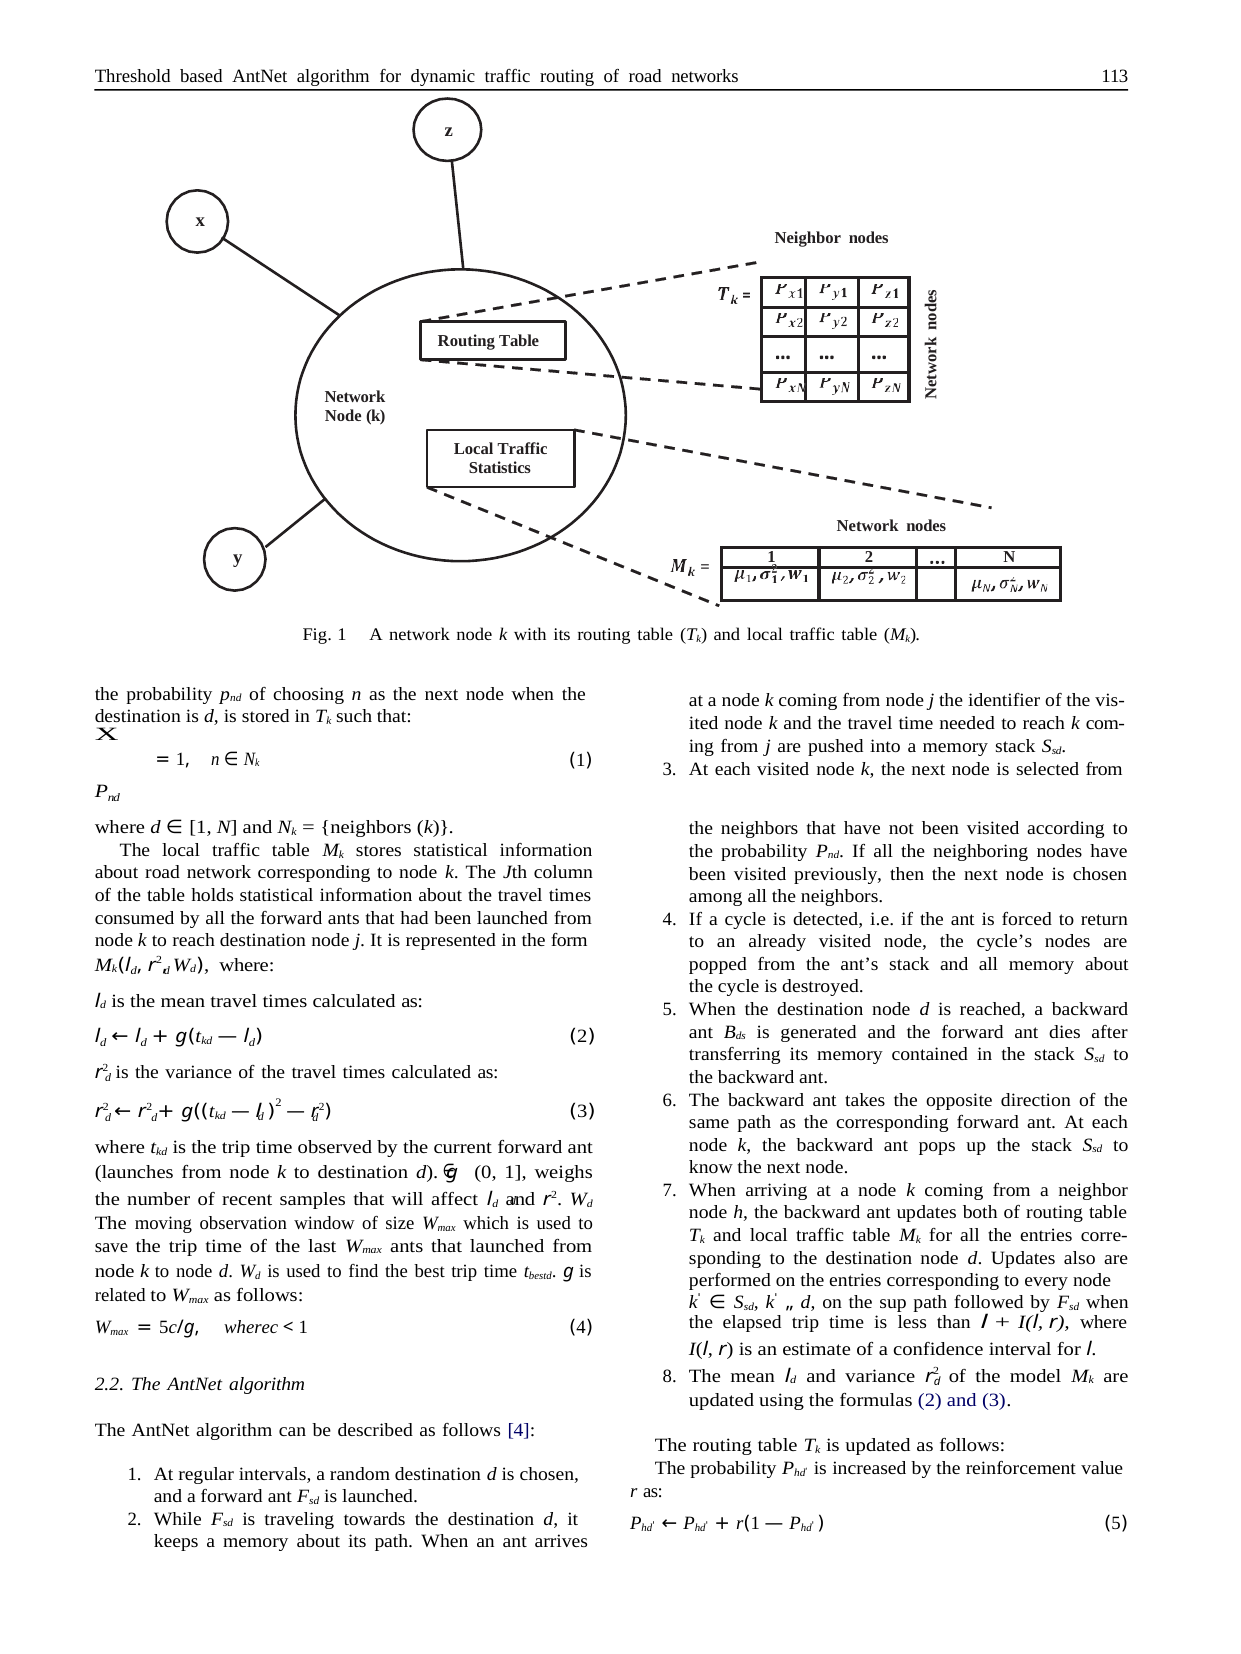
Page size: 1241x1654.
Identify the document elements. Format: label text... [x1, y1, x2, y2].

picture [871, 378, 901, 392]
text Threshold based AntNet algorithm for dynamic traffic routing of road networks 113 [94, 65, 1157, 87]
text ld is the mean travel times calculated as: [94, 987, 597, 1012]
picture [775, 284, 803, 298]
table_header [860, 279, 907, 306]
table_cell [860, 338, 907, 371]
text The probability Phd' is increased by the reinforcement value [654, 1457, 1157, 1479]
text Phd' ← Phd' + r(1 — Phd' ) (5) [630, 1512, 1157, 1534]
list At each visited node k, the next node is selected from [662, 758, 1157, 779]
table_header N [957, 549, 1059, 566]
table_header 1 [723, 549, 817, 566]
text where tkd is the trip time observed by the current forward ant (launches from node k to destination d). g (0, 1], weighs the number of recent samples that will affect ld and r2. Wd The moving observation window of size Wmax which is used to save the trip time of the last Wmax ants that launched from node k to node d. Wd is used to find the best trip time tbestd. g is related to Wmax as follows: [94, 1136, 593, 1306]
table_cell [860, 309, 907, 335]
table_header 2 [821, 549, 915, 566]
text Wmax = 5c/g, wherec < 1 (4) [94, 1313, 597, 1339]
table_header [763, 279, 804, 306]
list The mean ld and variance r2 of the model Mk are updated using the formulas (2) and (3). [662, 1362, 1128, 1410]
picture [971, 577, 1048, 592]
table_header [807, 279, 857, 306]
text where d ∈ [1, N] and Nk = {neighbors (k)}. [94, 816, 597, 838]
picture [819, 378, 850, 395]
text The local traffic table Mk stores statistical information about road network corresponding to node k. The Jth column of the table holds statistical information about the travel times consumed by all the forward ants that had been launched from node k to reach destination node j. It is represented in the form [94, 839, 593, 951]
picture [718, 287, 738, 304]
text ld ← ld + g(tkd — ld) (2) [94, 1023, 597, 1049]
text (1) [568, 749, 596, 771]
text r as: [630, 1480, 1157, 1502]
text Mk(ld, r2, Wd), where: [94, 952, 597, 976]
table_cell [723, 569, 817, 598]
list When arriving at a node k coming from a neighbor node h, the backward ant updates both of routing table Tk and local traffic table Mk for all the entries corre- sponding to the destination node d. Updates also are performed on the entries corresponding to every node [662, 1179, 1128, 1291]
table_cell [763, 309, 804, 335]
picture [819, 284, 847, 300]
text = 1, n ∈ Nk [155, 745, 268, 771]
picture [775, 378, 806, 392]
text ing from j are pushed into a memory stack Ssd. [688, 735, 1157, 757]
table_cell [763, 374, 804, 400]
text The AntNet algorithm can be described as follows [4]: [94, 1418, 597, 1440]
text X Pnd [94, 734, 149, 809]
list When the destination node d is reached, a backward ant Bds is generated and the forward ant dies after transferring its memory contained in the stack Ssd to the backward ant. [662, 998, 1128, 1087]
picture [871, 284, 899, 298]
text 2.2. The AntNet algorithm [94, 1373, 597, 1395]
picture [670, 559, 695, 576]
list If a cycle is detected, i.e. if the ant is forced to return to an already visited node, the cycle’s nodes are popped from the ant’s stack and all memory about the cycle is destroyed. [662, 908, 1128, 997]
picture [775, 313, 803, 327]
picture [734, 570, 756, 582]
table_cell [763, 338, 804, 371]
table_cell [807, 374, 857, 400]
text Fig. 1 A network node k with its routing table (Tk) and local traffic table (Mk). [83, 624, 1139, 644]
table_cell [918, 569, 954, 598]
text k' ∈ Ssd, k' „ d, on the sup path followed by Fsd when the elapsed trip time is less than l + I(l, r), where [689, 1292, 1128, 1333]
table_header [918, 549, 954, 566]
text r2 ← r2 + g((tkd — l )2 — r2) (3) [94, 1096, 597, 1123]
picture [760, 564, 777, 583]
picture [871, 313, 898, 327]
text at a node k coming from node j the identifier of the vis- ited node k and the travel time needed to reach k com- [689, 689, 1128, 733]
text r2 is the variance of the travel times calculated as: [94, 1059, 597, 1084]
text The routing table Tk is updated as follows: [654, 1434, 1157, 1456]
text I(l, r) is an estimate of a confidence interval for l. [689, 1335, 1157, 1361]
picture [788, 570, 808, 582]
picture [819, 313, 847, 329]
text the probability pnd of choosing n as the next node when the destination is d, is stored in Tk such that: [94, 682, 593, 727]
table_cell [807, 338, 857, 371]
list While Fsd is traveling towards the destination d, it keeps a memory about its path. When an ant arrives [127, 1508, 593, 1552]
picture [831, 569, 906, 584]
table_cell [957, 569, 1059, 598]
list At regular intervals, a random destination d is chosen, and a forward ant Fsd is launched. [127, 1462, 593, 1507]
table_cell [860, 374, 907, 400]
table_cell [807, 309, 857, 335]
text the neighbors that have not been visited according to the probability Pnd. If all the neighboring nodes have been visited previously, then the next node is chosen among all the neighbors. [689, 817, 1128, 907]
table_cell [821, 569, 915, 598]
list The backward ant takes the opposite direction of the same path as the corresponding forward ant. At each node k, the backward ant pops up the stack Ssd to know the next node. [662, 1088, 1128, 1178]
